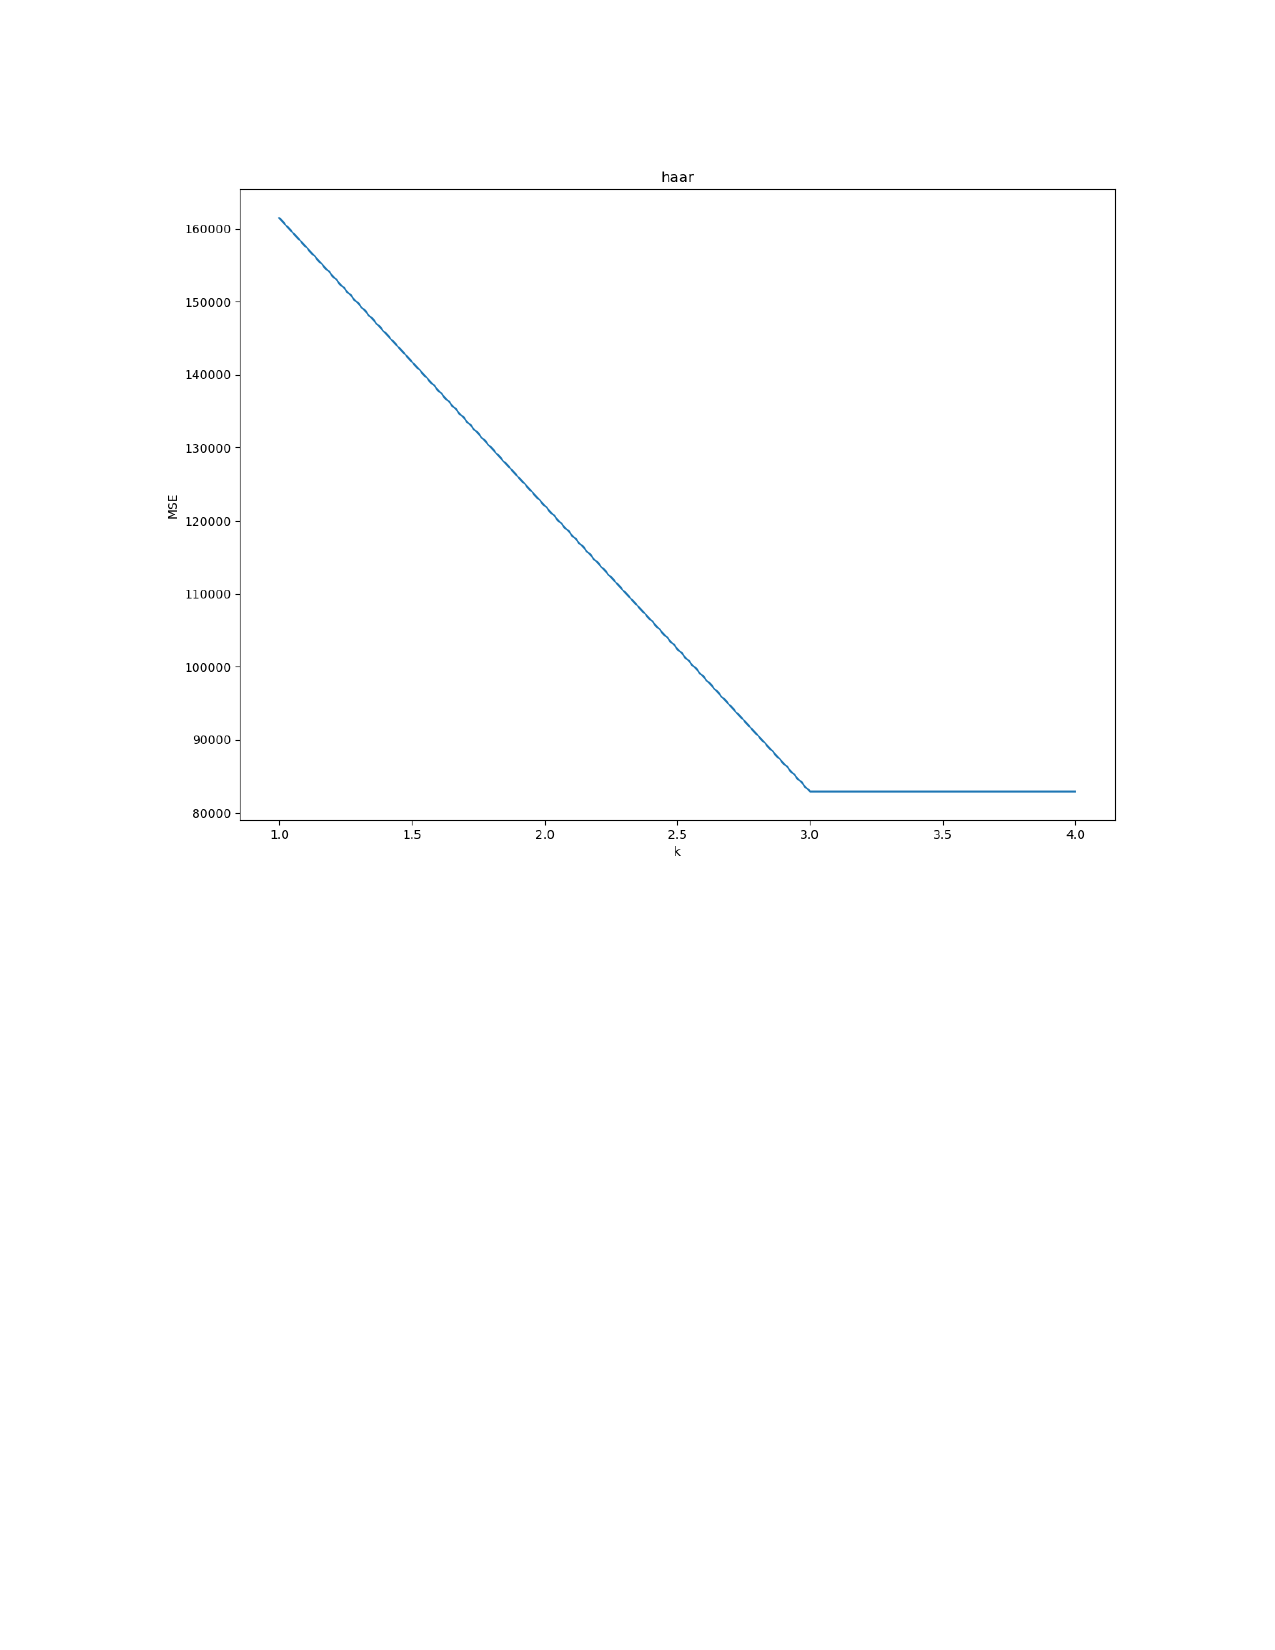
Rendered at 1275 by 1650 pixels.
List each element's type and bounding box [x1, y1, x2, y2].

picture [150, 150, 1125, 857]
